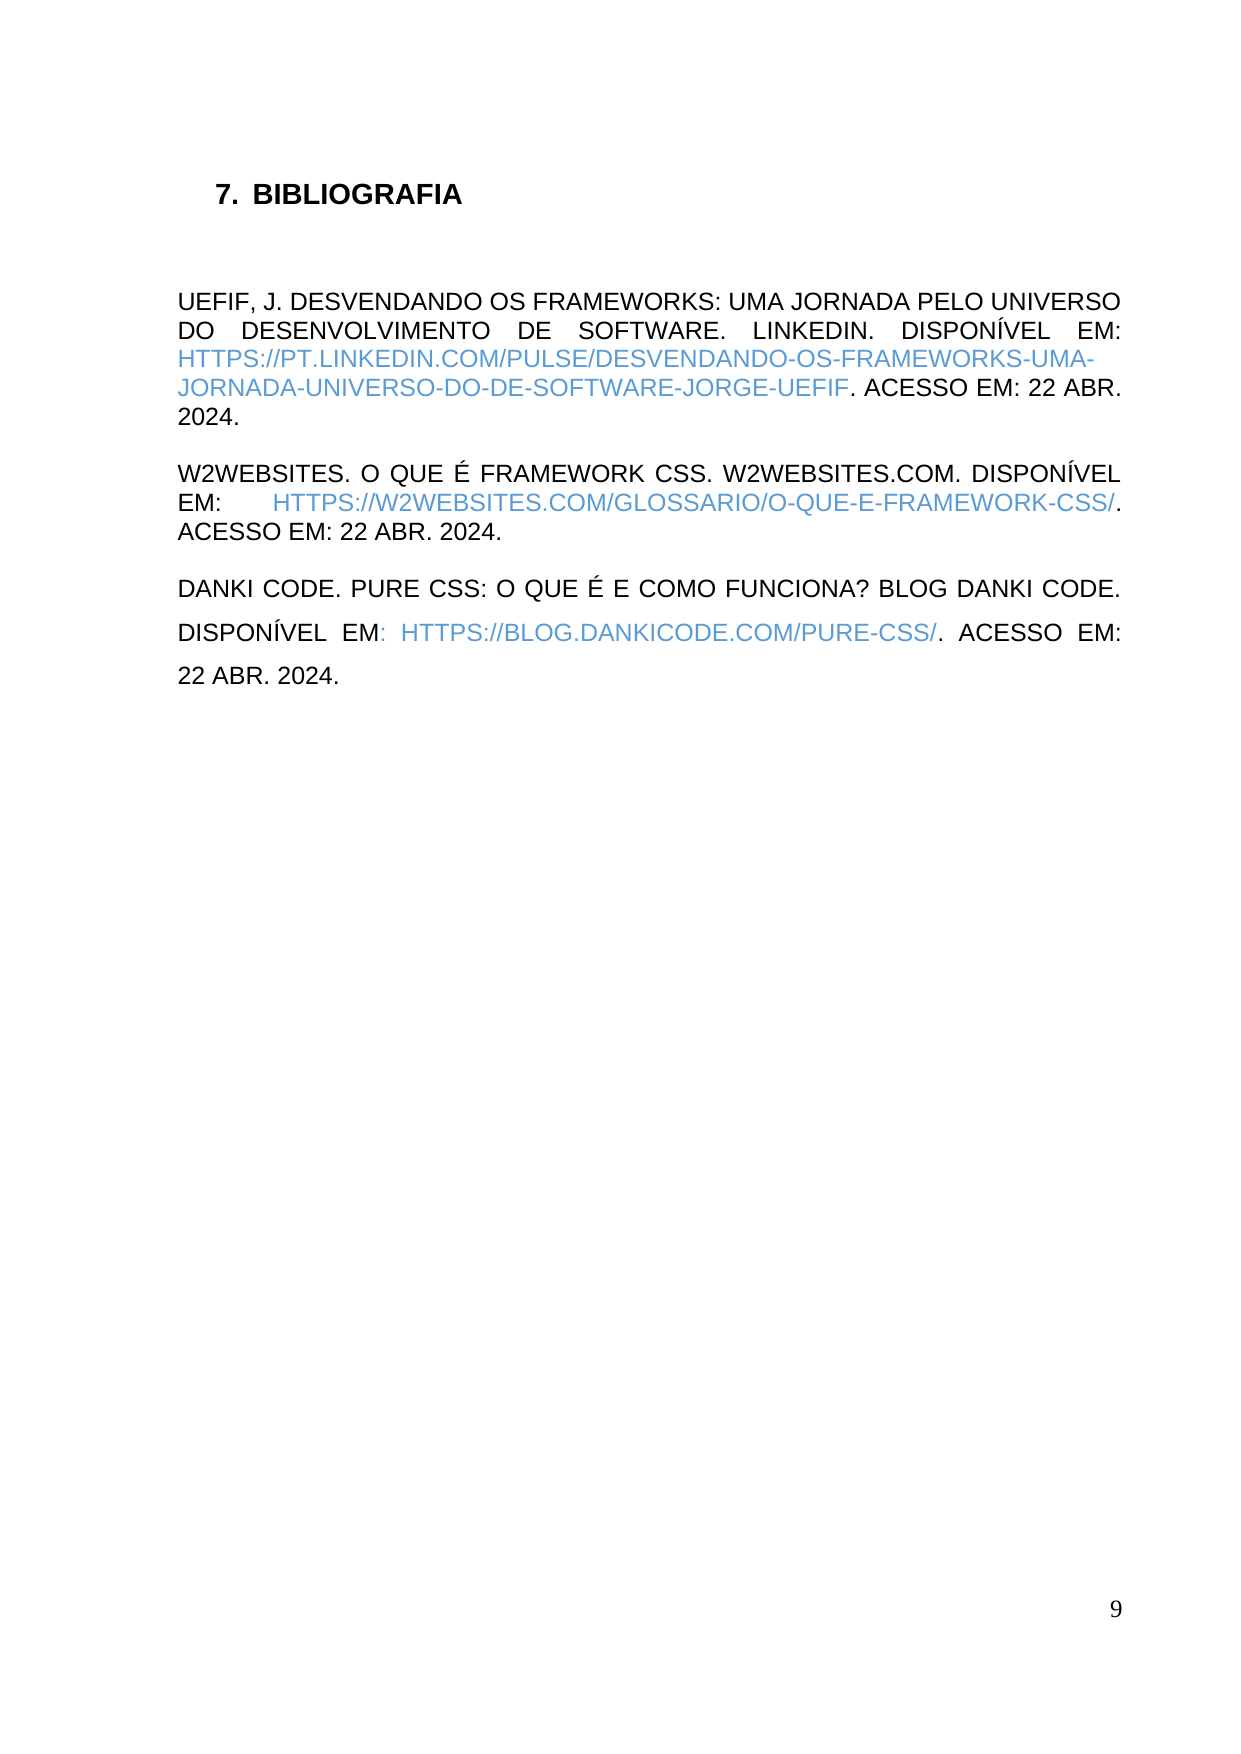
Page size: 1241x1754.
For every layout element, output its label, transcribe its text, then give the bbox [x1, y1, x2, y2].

text DANKI CODE. PURE CSS: O QUE É E COMO FUNCIONA? BLOG DANKI CODE. DISPONÍVEL EM: HTTPS://BLOG.DANKICODE.COM/PURE-CSS/. ACESSO EM: 22 ABR. 2024. [177, 574, 1122, 689]
text UEFIF, J. DESVENDANDO OS FRAMEWORKS: UMA JORNADA PELO UNIVERSO DO DESENVOLVIMENTO DE SOFTWARE. LINKEDIN. DISPONÍVEL EM: HTTPS://PT.LINKEDIN.COM/PULSE/DESVENDANDO-OS-FRAMEWORKS-UMA-JORNADA-UNIVERSO-DO-DE-SOFTWARE-JORGE-UEFIF. ACESSO EM: 22 ABR. 2024. [177, 287, 1122, 431]
list BIBLIOGRAFIA [215, 177, 1122, 211]
text W2WEBSITES. O QUE É FRAMEWORK CSS. W2WEBSITES.COM. DISPONÍVEL EM: HTTPS://W2WEBSITES.COM/GLOSSARIO/O-QUE-E-FRAMEWORK-CSS/. ACESSO EM: 22 ABR. 2024. [177, 459, 1122, 546]
